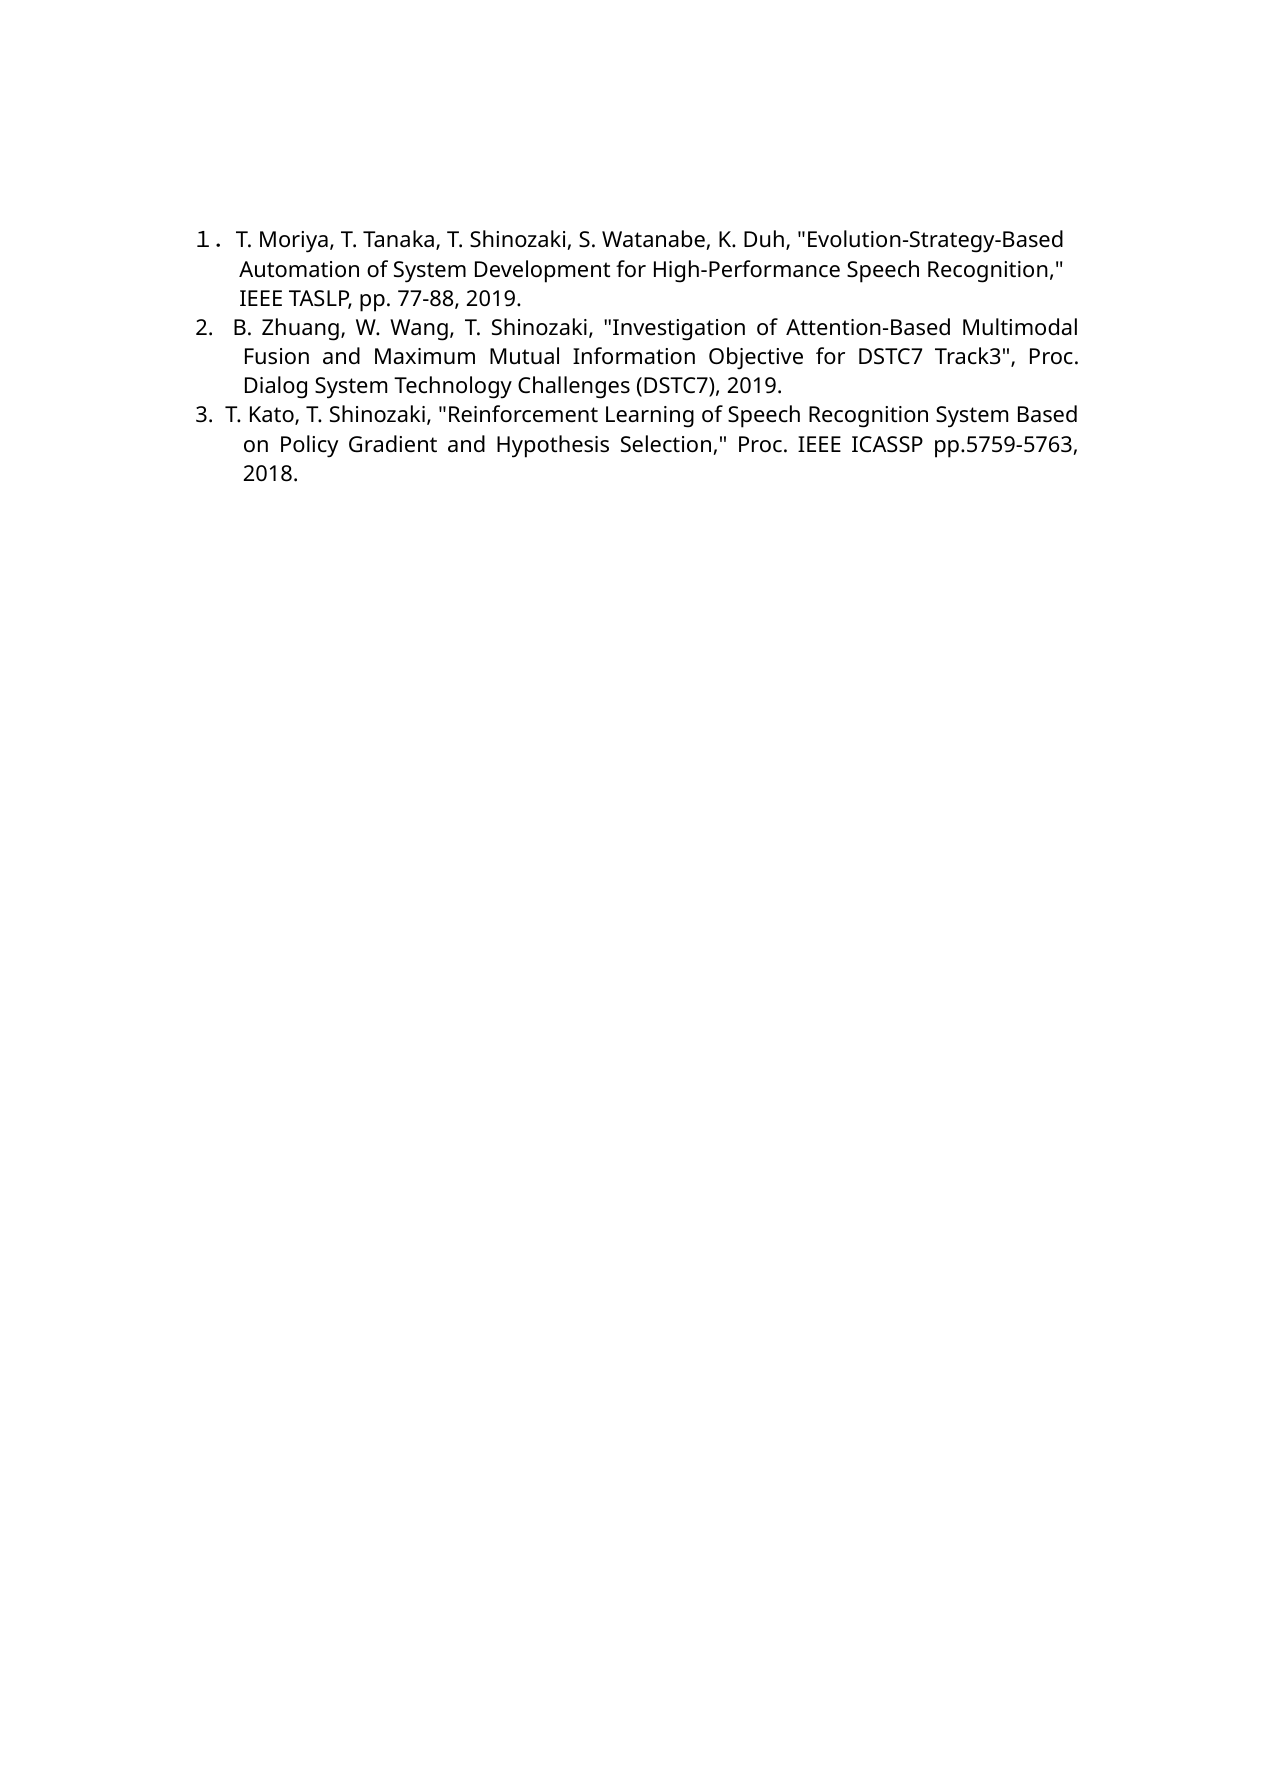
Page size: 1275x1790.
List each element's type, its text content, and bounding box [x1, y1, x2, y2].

text １．T. Moriya, T. Tanaka, T. Shinozaki, S. Watanabe, K. Duh, "Evolution-Strategy-Based Automation of System Development for High-Performance Speech Recognition," IEEE TASLP, pp. 77-88, 2019. [192, 224, 1080, 312]
text 3. T. Kato, T. Shinozaki, "Reinforcement Learning of Speech Recognition System Based on Policy Gradient and Hypothesis Selection," Proc. IEEE ICASSP pp.5759-5763, 2018. [195, 399, 1080, 487]
text 2. B. Zhuang, W. Wang, T. Shinozaki, "Investigation of Attention-Based Multimodal Fusion and Maximum Mutual Information Objective for DSTC7 Track3", Proc. Dialog System Technology Challenges (DSTC7), 2019. [195, 312, 1080, 399]
